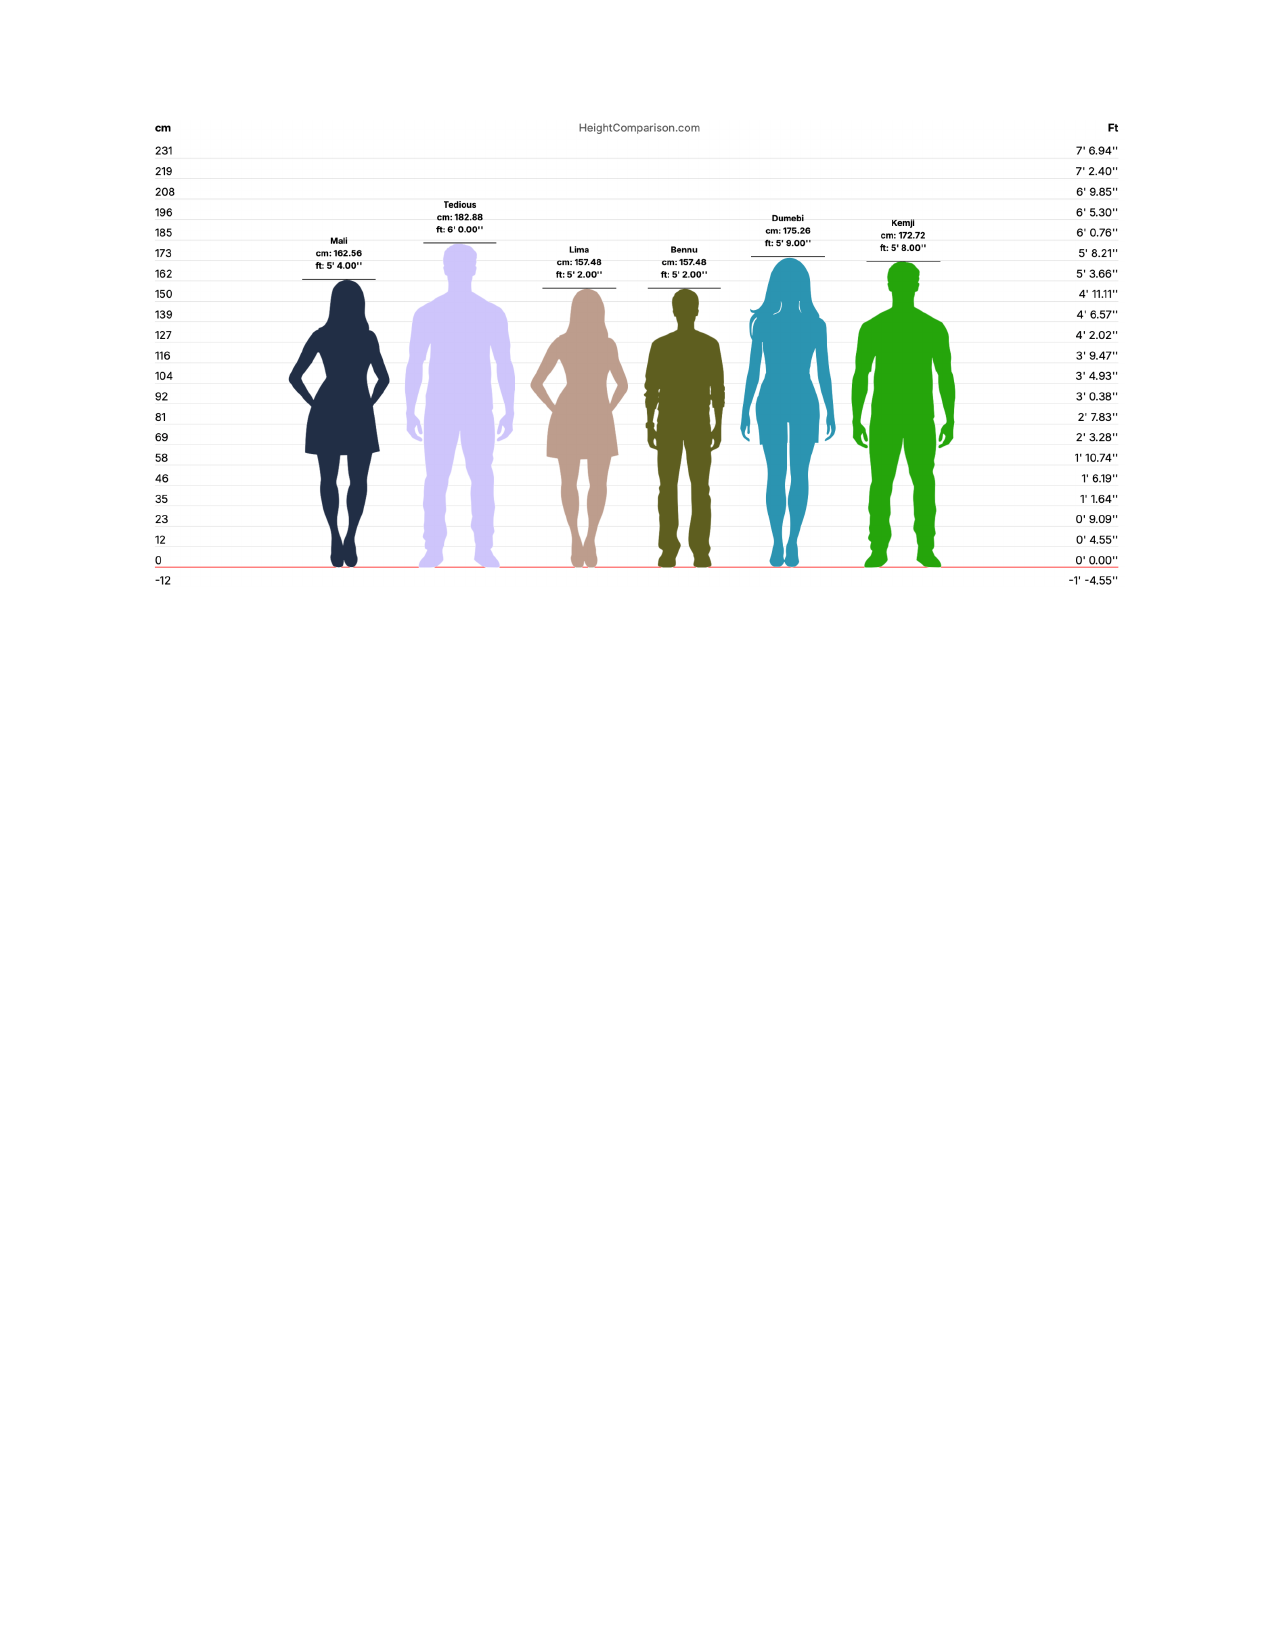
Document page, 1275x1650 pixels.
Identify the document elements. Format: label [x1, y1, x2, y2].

picture [150, 120, 1125, 587]
